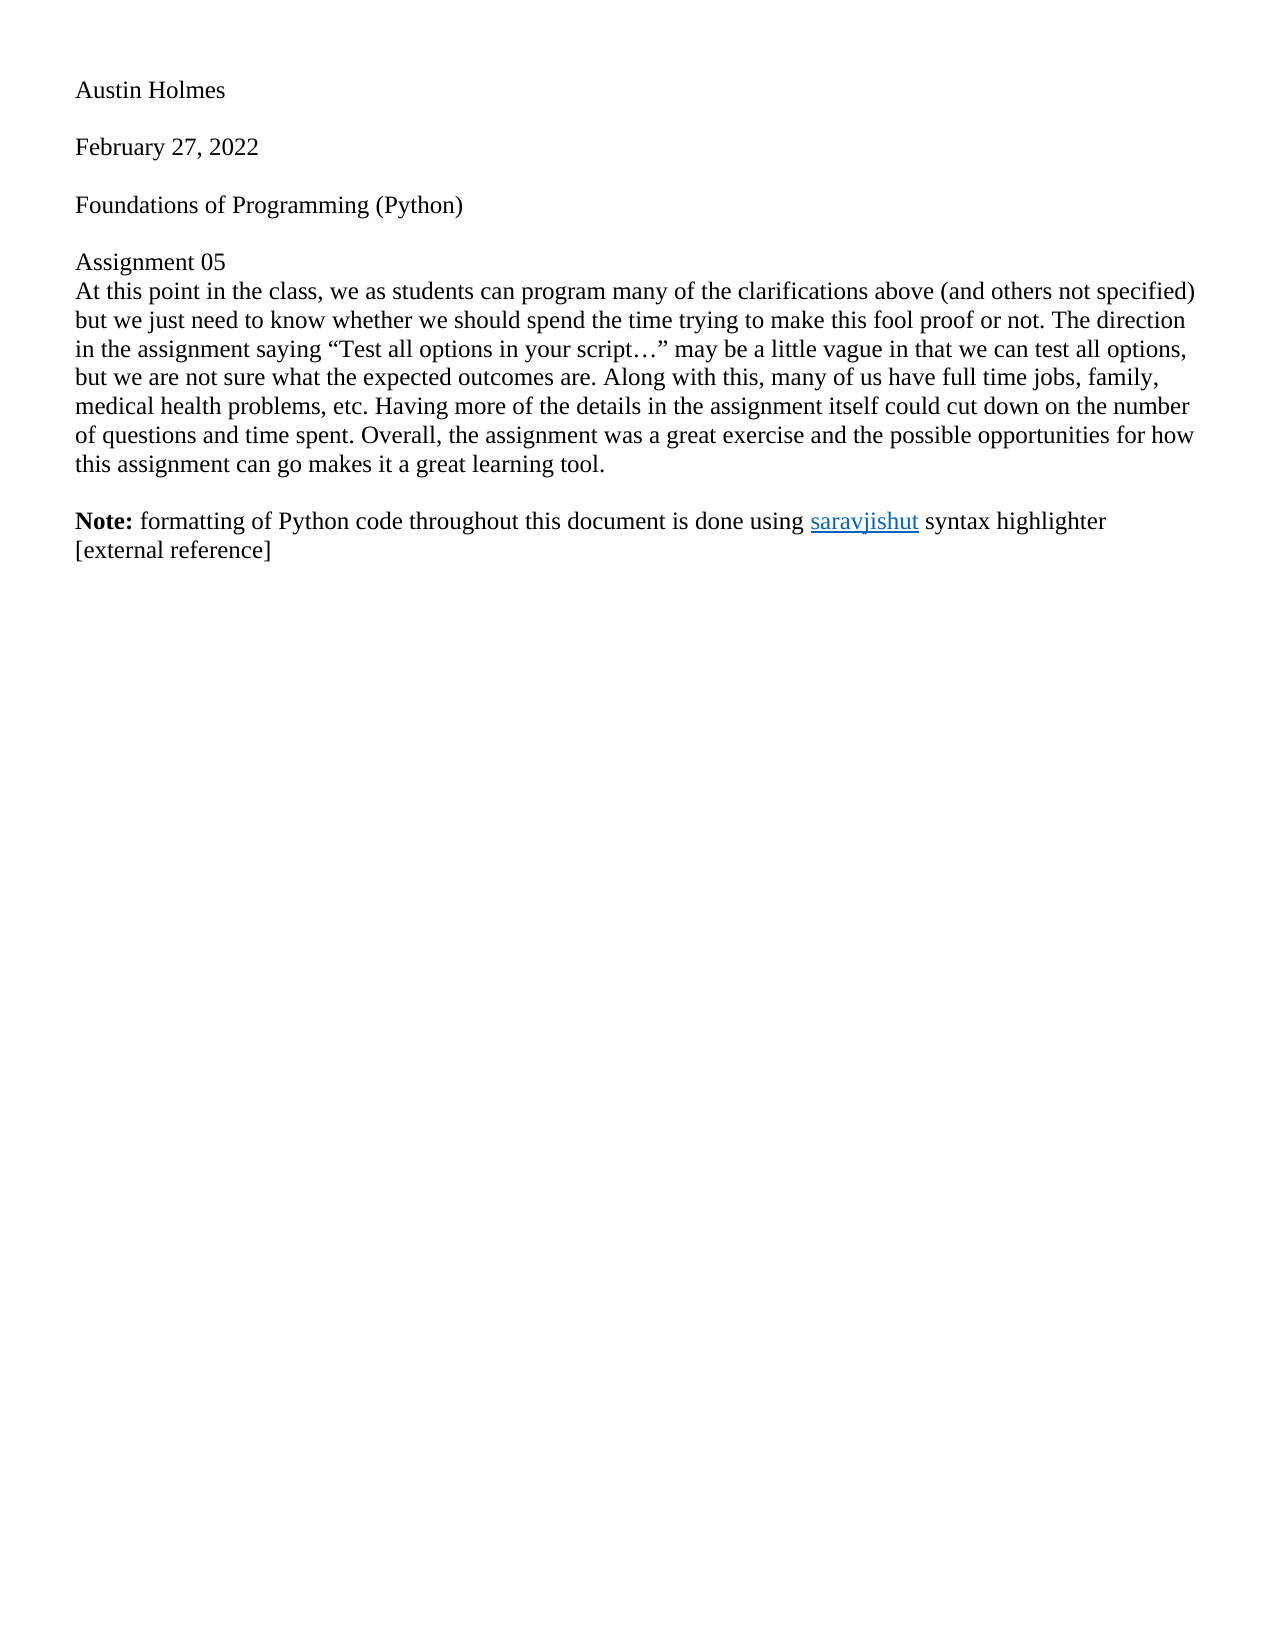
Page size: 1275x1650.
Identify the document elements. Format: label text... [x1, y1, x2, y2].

text At this point in the class, we as students can program many of the clarifications above (and others not specified) but we just need to know whether we should spend the time trying to make this fool proof or not. The direction in the assignment saying “Test all options in your script…” may be a little vague in that we can test all options, but we are not sure what the expected outcomes are. Along with this, many of us have full time jobs, family, medical health problems, etc. Having more of the details in the assignment itself could cut down on the number of questions and time spent. Overall, the assignment was a great exercise and the possible opportunities for how this assignment can go makes it a great learning tool. [75, 276, 1200, 477]
text Note: formatting of Python code throughout this document is done using saravjishut syntax highlighter [external reference] [75, 506, 1200, 564]
